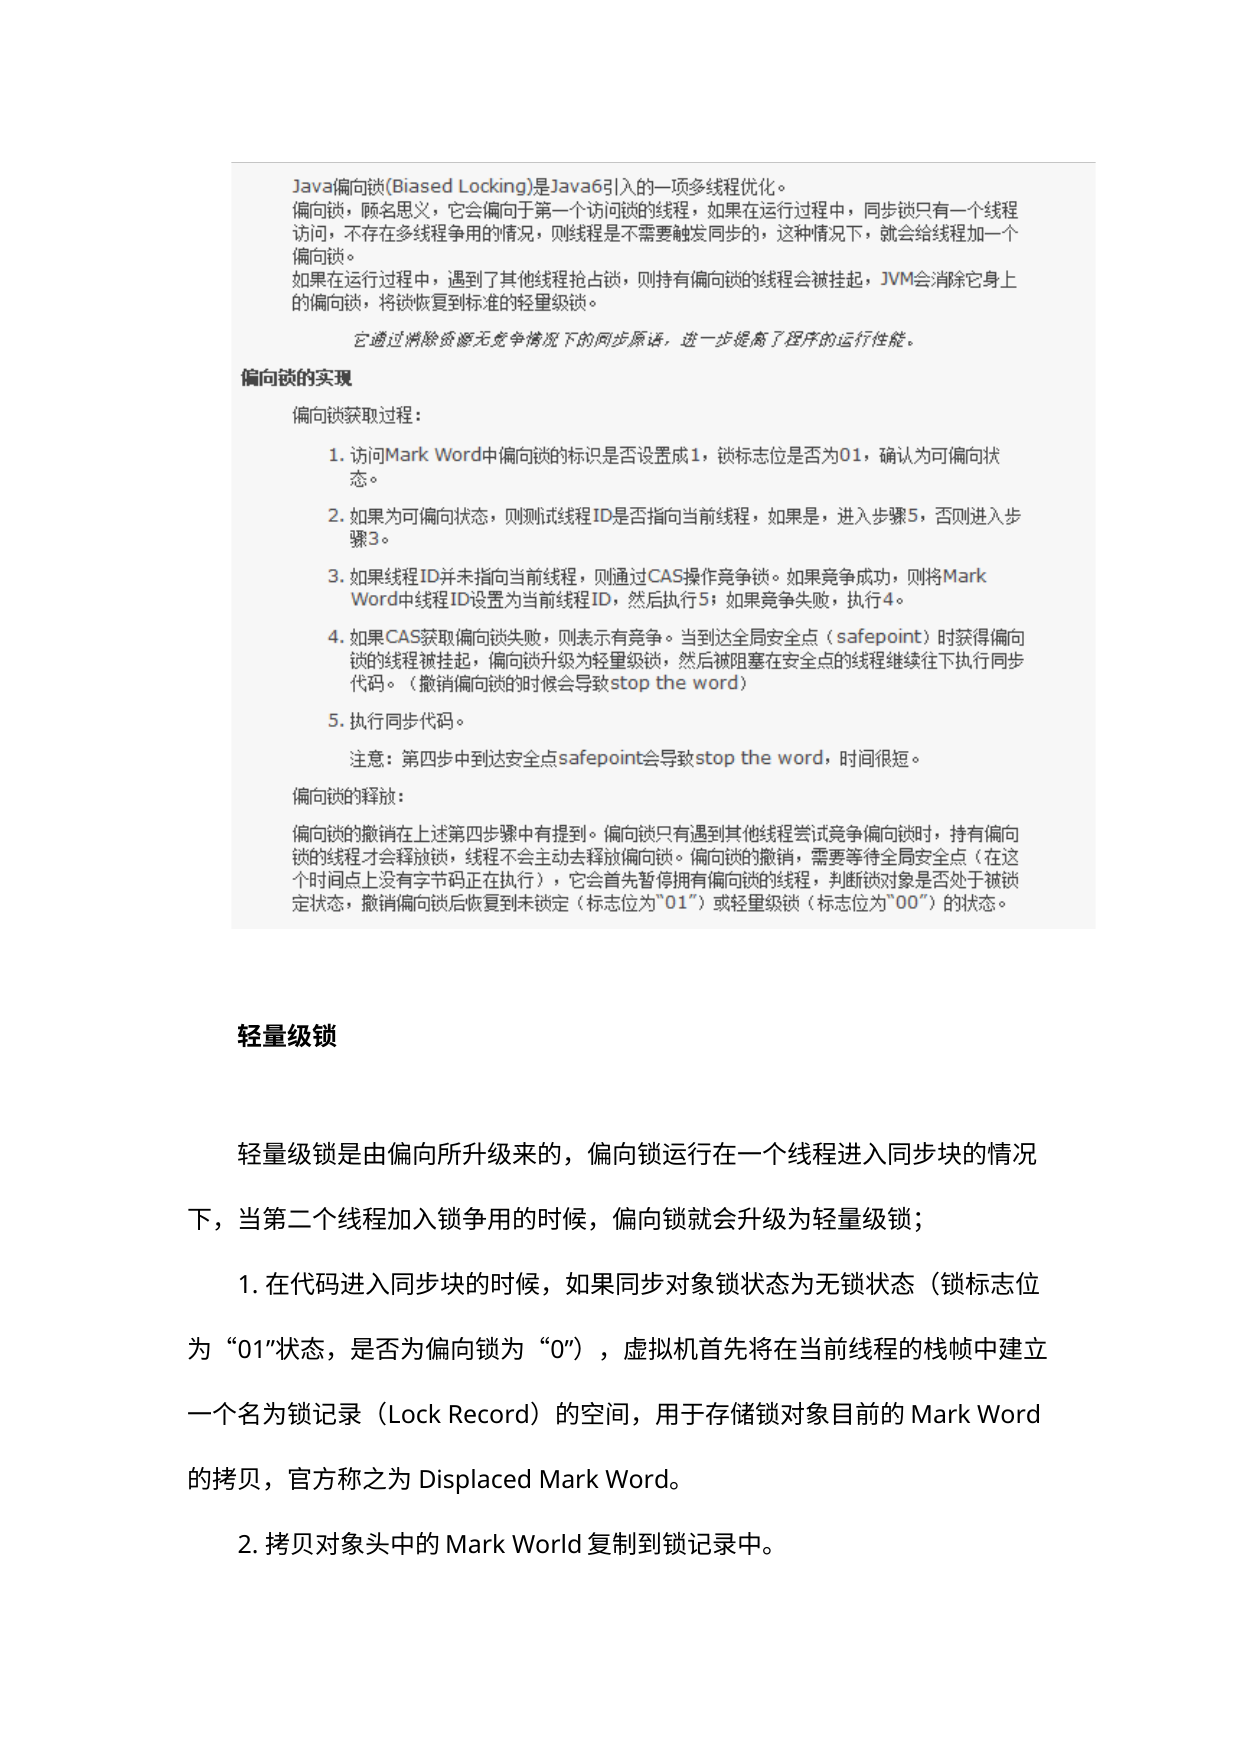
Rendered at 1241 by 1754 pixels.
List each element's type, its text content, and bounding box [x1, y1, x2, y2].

list 拷贝对象头中的Mark World复制到锁记录中。 [187, 1510, 1053, 1575]
text 轻量级锁是由偏向所升级来的，偏向锁运行在一个线程进入同步块的情况下，当第二个线程加入锁争用的时候，偏向锁就会升级为轻量级锁； [187, 1120, 1053, 1250]
picture [231, 162, 1096, 929]
list 在代码进入同步块的时候，如果同步对象锁状态为无锁状态（锁标志位为“01”状态，是否为偏向锁为“0”），虚拟机首先将在当前线程的栈帧中建立一个名为锁记录（Lock Record）的空间，用于存储锁对象目前的Mark Word的拷贝，官方称之为 Displaced Mark Word。 [187, 1250, 1053, 1510]
subtitle 轻量级锁 [187, 1002, 1053, 1067]
